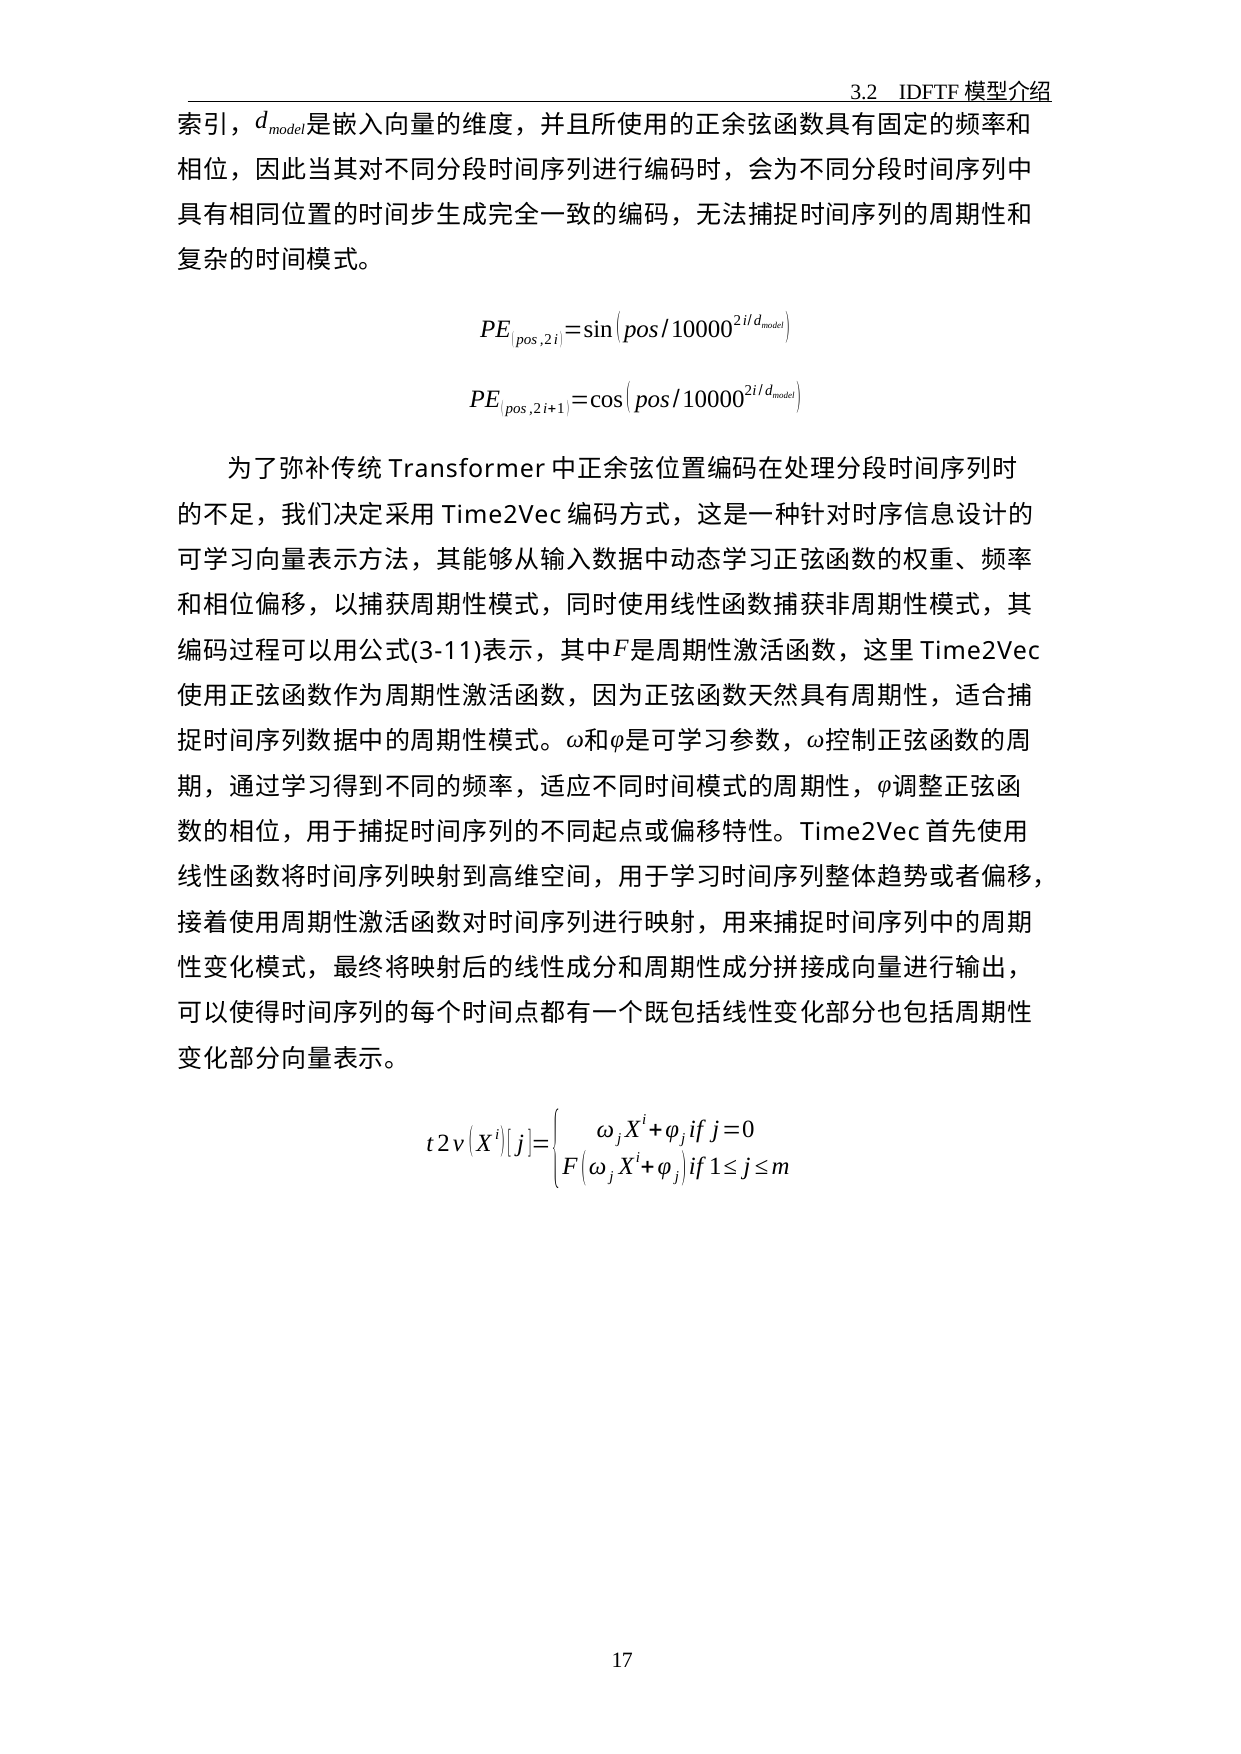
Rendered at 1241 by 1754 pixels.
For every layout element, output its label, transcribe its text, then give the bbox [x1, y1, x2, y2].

text 为了弥补传统Transformer中正余弦位置编码在处理分段时间序列时的不足，我们决定采用Time2Vec编码方式，这是一种针对时序信息设计的可学习向量表示方法，其能够从输入数据中动态学习正弦函数的权重、频率和相位偏移，以捕获周期性模式，同时使用线性函数捕获非周期性模式，其编码过程可以用公式(3-11)表示，其中是周期性激活函数，这里Time2Vec使用正弦函数作为周期性激活函数，因为正弦函数天然具有周期性，适合捕捉时间序列数据中的周期性模式。和是可学习参数，控制正弦函数的周期，通过学习得到不同的频率，适应不同时间模式的周期性，调整正弦函数的相位，用于捕捉时间序列的不同起点或偏移特性。Time2Vec首先使用线性函数将时间序列映射到高维空间，用于学习时间序列整体趋势或者偏移，接着使用周期性激活函数对时间序列进行映射，用来捕捉时间序列中的周期性变化模式，最终将映射后的线性成分和周期性成分拼接成向量进行输出，可以使得时间序列的每个时间点都有一个既包括线性变化部分也包括周期性变化部分向量表示。 [177, 449, 1042, 1074]
